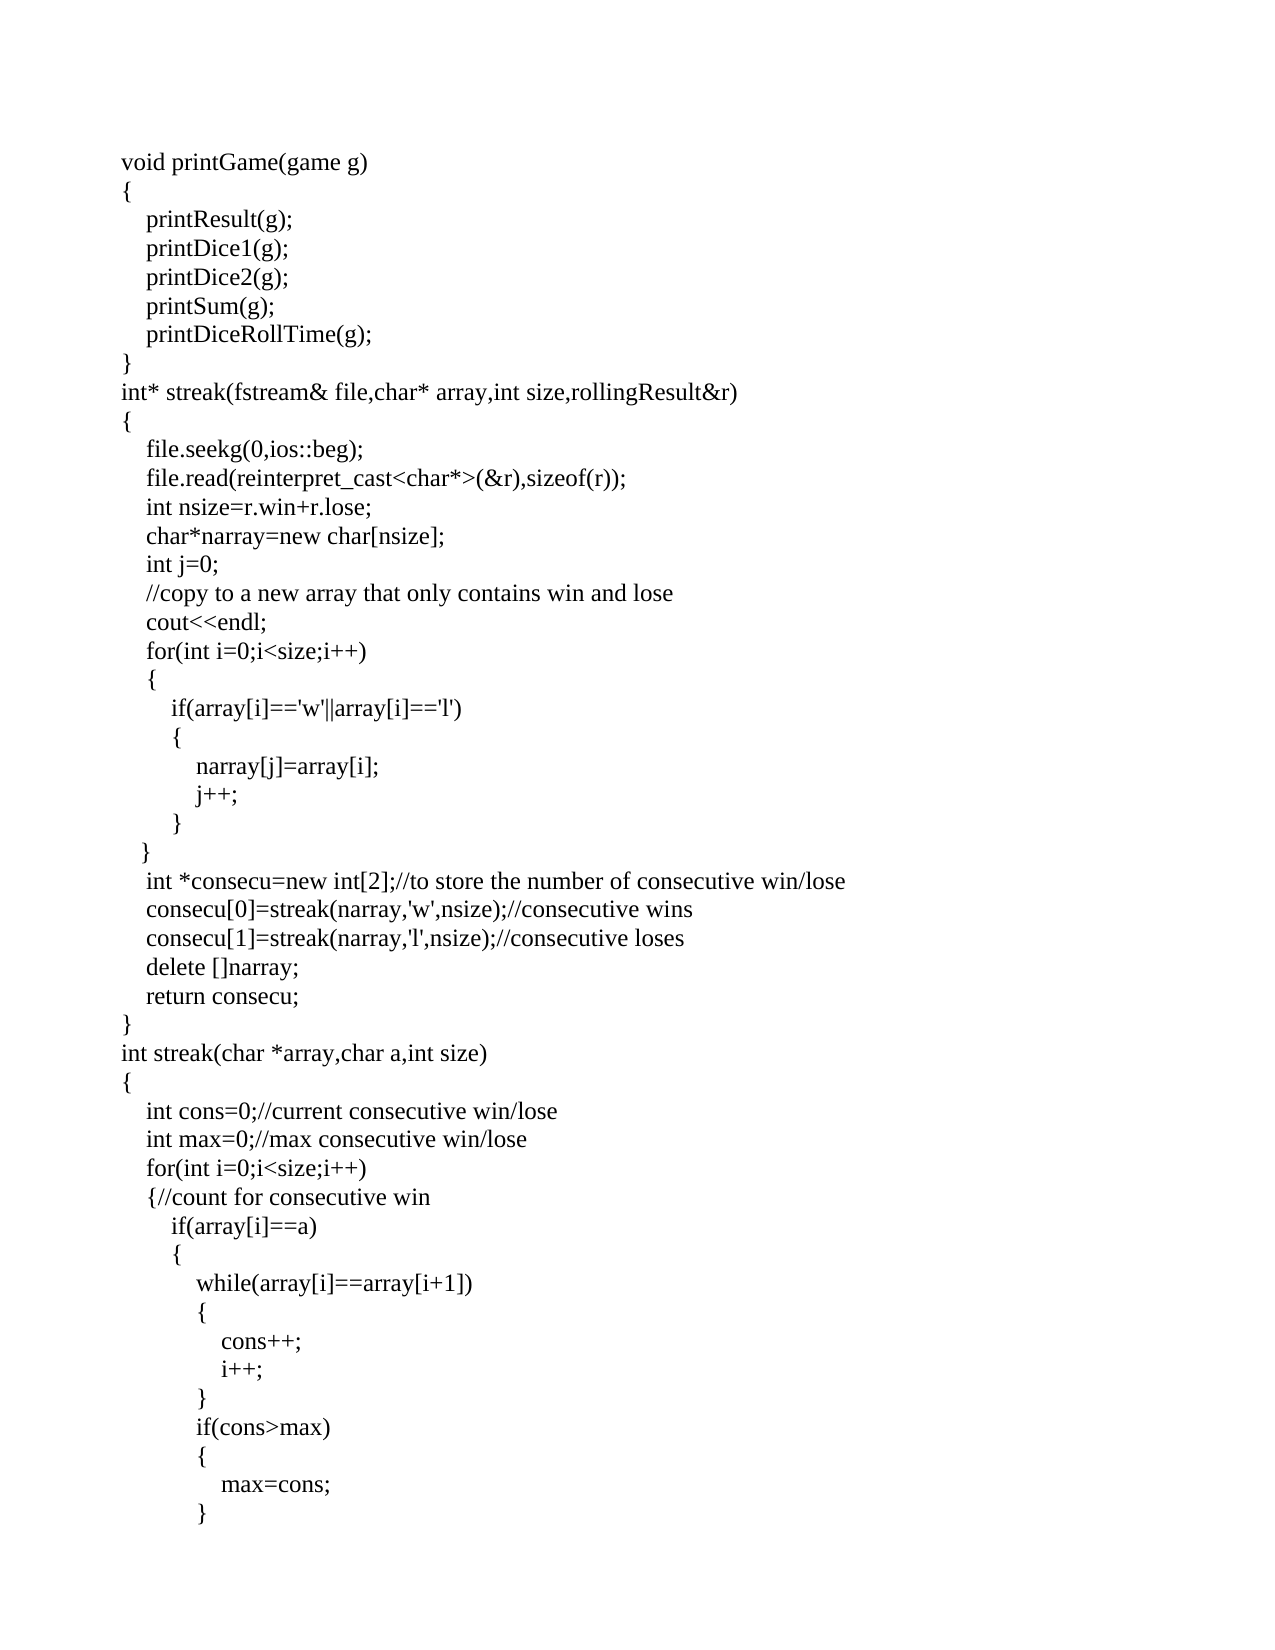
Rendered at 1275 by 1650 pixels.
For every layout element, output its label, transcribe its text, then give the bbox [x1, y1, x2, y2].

text return consecu; [121, 981, 1125, 1009]
text int streak(char *array,char a,int size) [121, 1038, 1125, 1067]
text //copy to a new array that only contains win and lose [121, 578, 1125, 607]
text {//count for consecutive win [121, 1182, 1125, 1211]
text for(int i=0;i<size;i++) [121, 636, 1125, 664]
text } [121, 1498, 1125, 1527]
text printResult(g); [121, 204, 1125, 233]
text narray[j]=array[i]; [121, 751, 1125, 779]
text file.seekg(0,ios::beg); [121, 434, 1125, 463]
text { [121, 1441, 1125, 1469]
text max=cons; [121, 1469, 1125, 1498]
text } [121, 1009, 1125, 1038]
text char*narray=new char[nsize]; [121, 521, 1125, 549]
text i++; [121, 1354, 1125, 1383]
text { [121, 176, 1125, 204]
text int nsize=r.win+r.lose; [121, 492, 1125, 521]
text cons++; [121, 1326, 1125, 1354]
text { [121, 406, 1125, 434]
text int *consecu=new int[2];//to store the number of consecutive win/lose [121, 866, 1125, 894]
text } [121, 1383, 1125, 1412]
text for(int i=0;i<size;i++) [121, 1153, 1125, 1182]
text { [121, 722, 1125, 751]
text int max=0;//max consecutive win/lose [121, 1124, 1125, 1153]
text consecu[1]=streak(narray,'l',nsize);//consecutive loses [121, 923, 1125, 952]
text consecu[0]=streak(narray,'w',nsize);//consecutive wins [121, 894, 1125, 923]
text int* streak(fstream& file,char* array,int size,rollingResult&r) [121, 377, 1125, 406]
text } [121, 808, 1125, 837]
text while(array[i]==array[i+1]) [121, 1268, 1125, 1297]
text if(array[i]=='w'||array[i]=='l') [121, 693, 1125, 722]
text if(array[i]==a) [121, 1211, 1125, 1239]
text if(cons>max) [121, 1412, 1125, 1441]
text } [121, 348, 1125, 377]
text printDiceRollTime(g); [121, 319, 1125, 348]
text void printGame(game g) [121, 147, 1125, 176]
text cout<<endl; [121, 607, 1125, 636]
text int cons=0;//current consecutive win/lose [121, 1096, 1125, 1124]
text delete []narray; [121, 952, 1125, 981]
text { [121, 664, 1125, 693]
text j++; [121, 779, 1125, 808]
text { [121, 1067, 1125, 1096]
text } [121, 837, 1125, 866]
text { [121, 1239, 1125, 1268]
text file.read(reinterpret_cast<char*>(&r),sizeof(r)); [121, 463, 1125, 492]
text printDice2(g); [121, 262, 1125, 291]
text printDice1(g); [121, 233, 1125, 262]
text { [121, 1297, 1125, 1326]
text int j=0; [121, 549, 1125, 578]
text printSum(g); [121, 291, 1125, 319]
